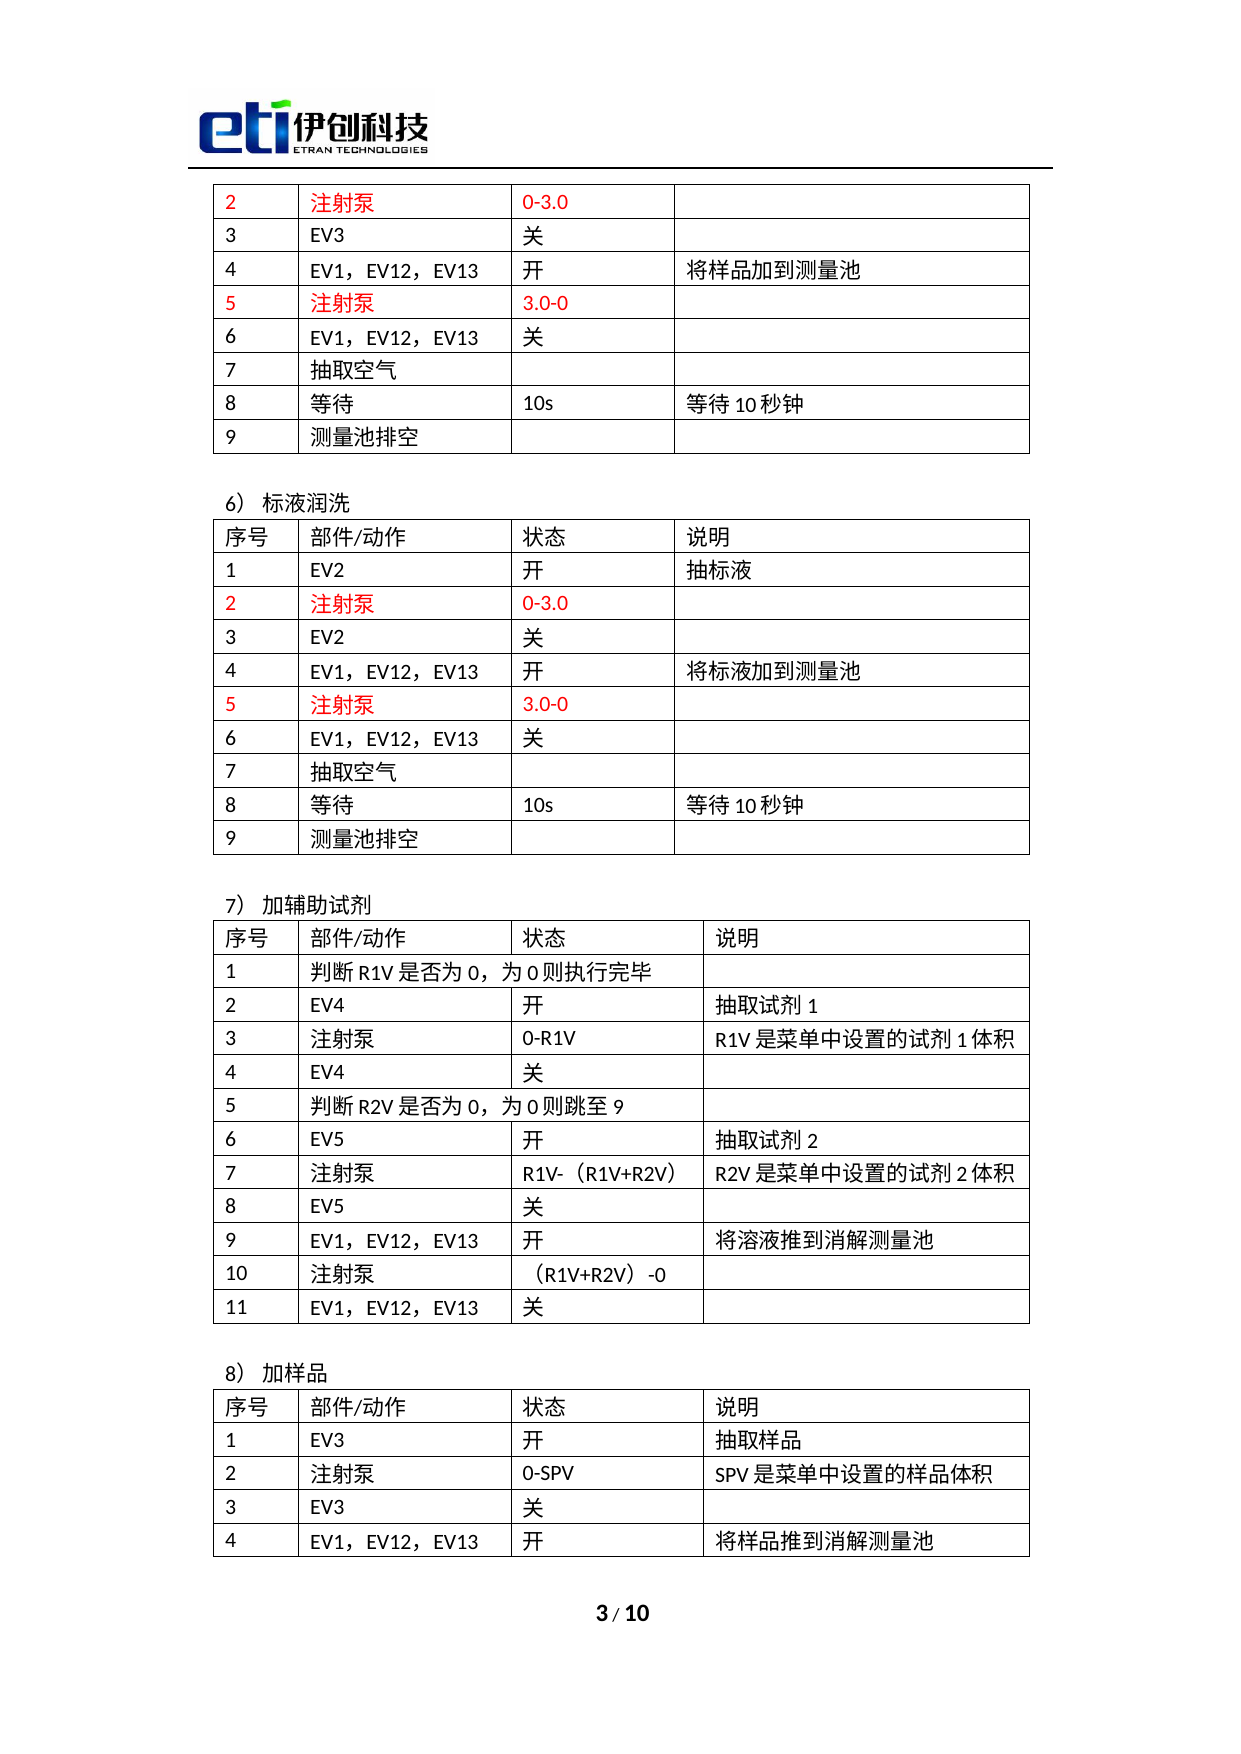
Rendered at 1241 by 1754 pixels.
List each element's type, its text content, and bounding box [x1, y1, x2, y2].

table_cell R1V-（R1V+R2V） [512, 1156, 703, 1188]
table_cell 等待 [299, 788, 511, 820]
table_cell 关 [512, 219, 674, 251]
table_cell 8 [214, 386, 298, 419]
table_cell 1 [214, 553, 298, 586]
table_header 序号 [214, 921, 298, 953]
table_cell 开 [512, 553, 674, 586]
table_cell EV3 [299, 1490, 511, 1523]
table_cell 5 [214, 286, 298, 318]
table_cell [512, 821, 674, 854]
table_cell [675, 687, 1029, 720]
table_header 状态 [512, 1390, 703, 1422]
table_cell 7 [214, 353, 298, 385]
table_header 说明 [704, 1390, 1029, 1422]
table_header 说明 [704, 921, 1029, 953]
list 加辅助试剂 [225, 887, 1053, 920]
table_cell [675, 754, 1029, 787]
table_cell 等待10秒钟 [675, 788, 1029, 820]
table_cell EV3 [299, 1423, 511, 1456]
table_cell 6 [214, 1122, 298, 1155]
table_cell 判断R1V是否为0，为0则执行完毕 [299, 955, 703, 987]
table_cell EV1，EV12，EV13 [299, 721, 511, 753]
table_cell 10 [214, 1256, 298, 1289]
table_cell 5 [214, 687, 298, 720]
table_header 部件/动作 [299, 520, 511, 552]
table_cell 开 [512, 988, 703, 1021]
table_cell 2 [214, 587, 298, 619]
table_header 序号 [214, 520, 298, 552]
table_cell 开 [512, 1524, 703, 1556]
table_cell 9 [214, 1223, 298, 1255]
table_cell EV1，EV12，EV13 [299, 252, 511, 285]
table_cell 等待 [299, 386, 511, 419]
table_cell 10s [512, 788, 674, 820]
table_cell EV2 [299, 553, 511, 586]
table_cell [675, 185, 1029, 218]
table_cell 3.0-0 [512, 286, 674, 318]
table_cell EV1，EV12，EV13 [299, 1223, 511, 1255]
table_cell EV4 [299, 1055, 511, 1088]
list 加样品 [225, 1356, 1053, 1388]
table_header 状态 [512, 520, 674, 552]
table_cell [675, 587, 1029, 619]
table_cell 抽取空气 [299, 754, 511, 787]
table_cell 将样品推到消解测量池 [704, 1524, 1029, 1556]
table_cell 8 [214, 1189, 298, 1222]
table_cell 3 [214, 1490, 298, 1523]
table_cell 开 [512, 252, 674, 285]
table_header 状态 [512, 921, 703, 953]
table_cell R2V是菜单中设置的试剂2体积 [704, 1156, 1029, 1188]
table_cell 3 [214, 1022, 298, 1054]
table_cell R1V是菜单中设置的试剂1体积 [704, 1022, 1029, 1054]
table_cell 注射泵 [299, 185, 511, 218]
table_cell [704, 1490, 1029, 1523]
table_cell SPV是菜单中设置的样品体积 [704, 1457, 1029, 1489]
table_cell [704, 1189, 1029, 1222]
table_cell [704, 1256, 1029, 1289]
table_cell 6 [214, 721, 298, 753]
picture [187, 88, 436, 165]
table_cell 2 [214, 185, 298, 218]
table_cell 0-3.0 [512, 185, 674, 218]
table_cell [704, 1089, 1029, 1121]
table_cell [675, 420, 1029, 452]
table_cell 5 [214, 1089, 298, 1121]
list 标液润洗 [225, 486, 1053, 518]
table_cell 将标液加到测量池 [675, 654, 1029, 686]
table_header 说明 [675, 520, 1029, 552]
table_cell 11 [214, 1290, 298, 1322]
table_cell （R1V+R2V）-0 [512, 1256, 703, 1289]
table_cell 6 [214, 319, 298, 352]
table_cell [675, 721, 1029, 753]
table_cell [704, 1055, 1029, 1088]
table_cell 4 [214, 1055, 298, 1088]
table_cell 7 [214, 1156, 298, 1188]
table_cell 测量池排空 [299, 821, 511, 854]
table_cell [704, 1290, 1029, 1322]
table_cell EV4 [299, 988, 511, 1021]
table_header 序号 [214, 1390, 298, 1422]
table_cell [675, 219, 1029, 251]
table_cell [675, 319, 1029, 352]
table_cell 注射泵 [299, 1256, 511, 1289]
table_cell 开 [512, 1223, 703, 1255]
table_header 部件/动作 [299, 921, 511, 953]
table_cell 9 [214, 420, 298, 452]
table_cell [675, 353, 1029, 385]
table_cell 判断R2V是否为0，为0则跳至9 [299, 1089, 703, 1121]
table_cell 将溶液推到消解测量池 [704, 1223, 1029, 1255]
table_cell 0-R1V [512, 1022, 703, 1054]
table_cell 关 [512, 721, 674, 753]
table_cell 注射泵 [299, 1457, 511, 1489]
table_cell 4 [214, 654, 298, 686]
table_cell [512, 754, 674, 787]
table_cell 开 [512, 1122, 703, 1155]
table_cell EV5 [299, 1189, 511, 1222]
table_cell [675, 821, 1029, 854]
table_cell 注射泵 [299, 286, 511, 318]
table_cell [675, 620, 1029, 653]
table_cell 测量池排空 [299, 420, 511, 452]
table_cell 4 [214, 1524, 298, 1556]
table_cell EV1，EV12，EV13 [299, 1290, 511, 1322]
table_cell [675, 286, 1029, 318]
table_cell 关 [512, 1189, 703, 1222]
table_cell 注射泵 [299, 687, 511, 720]
table_cell 1 [214, 955, 298, 987]
table_cell 8 [214, 788, 298, 820]
table_cell 0-3.0 [512, 587, 674, 619]
table_cell 开 [512, 654, 674, 686]
table_cell 关 [512, 1290, 703, 1322]
table_cell EV1，EV12，EV13 [299, 654, 511, 686]
table_cell 0-SPV [512, 1457, 703, 1489]
table_cell EV1，EV12，EV13 [299, 319, 511, 352]
table_cell 10s [512, 386, 674, 419]
table_cell [512, 420, 674, 452]
table_cell 注射泵 [299, 587, 511, 619]
table_cell 4 [214, 252, 298, 285]
table_cell 关 [512, 1490, 703, 1523]
table_cell 2 [214, 988, 298, 1021]
table_cell 抽取试剂1 [704, 988, 1029, 1021]
table_cell EV3 [299, 219, 511, 251]
table_cell EV2 [299, 620, 511, 653]
table_header 部件/动作 [299, 1390, 511, 1422]
table_cell 注射泵 [299, 1022, 511, 1054]
table_cell 9 [214, 821, 298, 854]
table_cell [704, 955, 1029, 987]
table_cell 3.0-0 [512, 687, 674, 720]
table_cell 抽取样品 [704, 1423, 1029, 1456]
table_cell 将样品加到测量池 [675, 252, 1029, 285]
table_cell 抽标液 [675, 553, 1029, 586]
table_cell 7 [214, 754, 298, 787]
table_cell 关 [512, 319, 674, 352]
table_cell [512, 353, 674, 385]
table_cell 关 [512, 620, 674, 653]
table_cell 抽取空气 [299, 353, 511, 385]
table_cell 抽取试剂2 [704, 1122, 1029, 1155]
table_cell EV1，EV12，EV13 [299, 1524, 511, 1556]
table_cell 3 [214, 219, 298, 251]
table_cell 开 [512, 1423, 703, 1456]
table_cell 2 [214, 1457, 298, 1489]
table_cell 1 [214, 1423, 298, 1456]
table_cell 关 [512, 1055, 703, 1088]
table_cell 注射泵 [299, 1156, 511, 1188]
table_cell EV5 [299, 1122, 511, 1155]
table_cell 3 [214, 620, 298, 653]
table_cell 等待10秒钟 [675, 386, 1029, 419]
